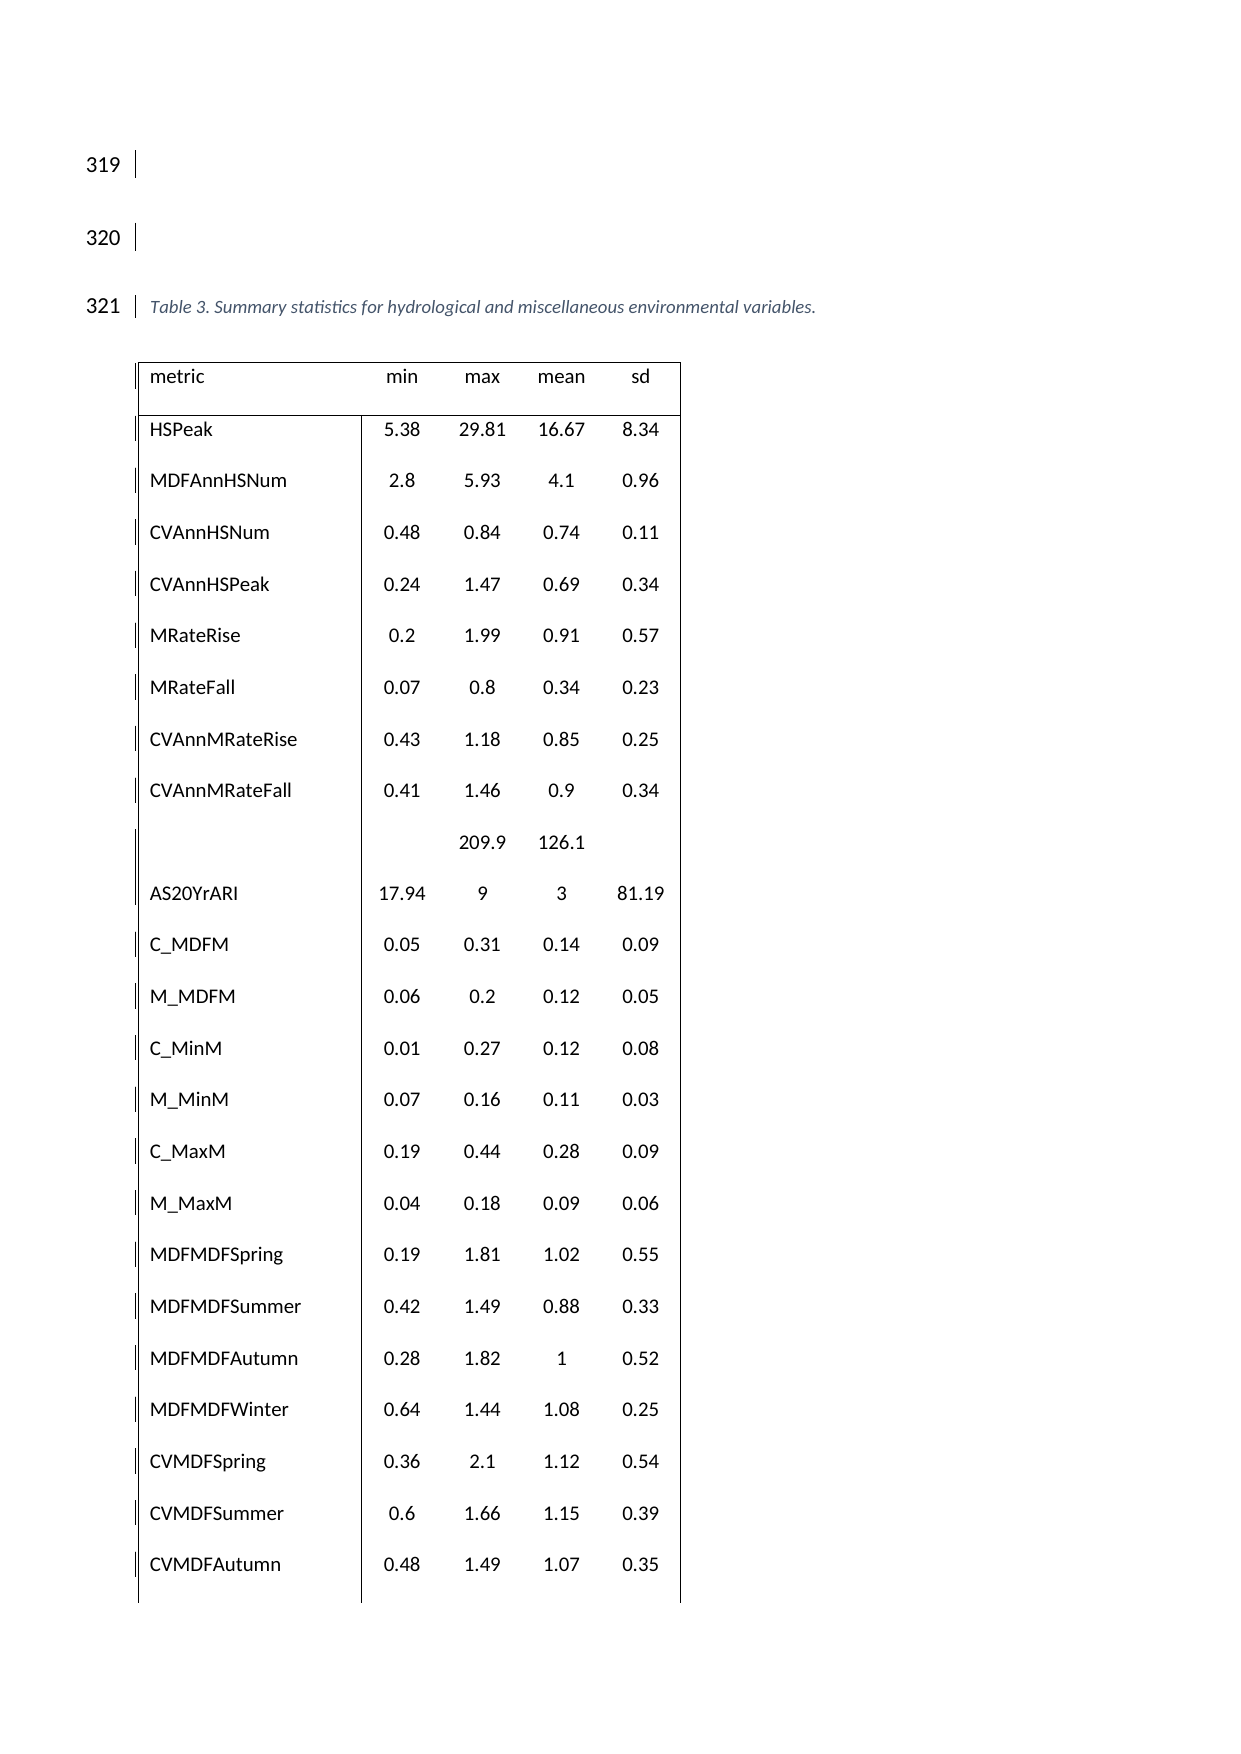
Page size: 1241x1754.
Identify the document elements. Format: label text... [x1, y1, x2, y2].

table_cell 1.07 [522, 1552, 601, 1603]
table_cell 8.34 [601, 416, 680, 467]
table_header mean [522, 363, 601, 415]
table_cell 1.15 [522, 1500, 601, 1552]
table_cell M_MinM [139, 1087, 361, 1138]
table_cell 0.43 [362, 726, 443, 777]
table_cell 1.49 [443, 1552, 522, 1603]
table_cell 1.81 [443, 1242, 522, 1293]
table_cell 4.1 [522, 468, 601, 519]
table_cell 0.05 [601, 983, 680, 1035]
table_header sd [601, 363, 680, 415]
table_cell 0.07 [362, 674, 443, 726]
table_cell CVAnnHSPeak [139, 571, 361, 622]
table_cell C_MaxM [139, 1138, 361, 1190]
table_cell 0.85 [522, 726, 601, 777]
table_cell MDFMDFAutumn [139, 1345, 361, 1397]
table_cell 0.25 [601, 726, 680, 777]
table_cell 0.52 [601, 1345, 680, 1397]
table_cell CVMDFSummer [139, 1500, 361, 1552]
table_cell 0.41 [362, 778, 443, 829]
table_cell 0.11 [522, 1087, 601, 1138]
table_cell 0.2 [443, 983, 522, 1035]
table_cell HSPeak [139, 416, 361, 467]
table_cell 1.12 [522, 1448, 601, 1500]
table_cell 2.8 [362, 468, 443, 519]
table_cell 0.11 [601, 519, 680, 571]
table_cell 0.04 [362, 1190, 443, 1242]
table_cell 0.34 [522, 674, 601, 726]
table_cell 0.16 [443, 1087, 522, 1138]
table_cell 0.48 [362, 1552, 443, 1603]
table_cell 0.88 [522, 1293, 601, 1345]
table_cell 0.57 [601, 623, 680, 674]
table_cell 0.07 [362, 1087, 443, 1138]
table_cell 0.24 [362, 571, 443, 622]
table_cell 0.55 [601, 1242, 680, 1293]
table_cell 0.84 [443, 519, 522, 571]
table_cell 0.06 [601, 1190, 680, 1242]
table_cell 0.03 [601, 1087, 680, 1138]
table_cell 0.96 [601, 468, 680, 519]
table_cell 0.8 [443, 674, 522, 726]
table_header min [361, 363, 443, 415]
table_cell 2.1 [443, 1448, 522, 1500]
text Table 3. Summary statistics for hydrological and miscellaneous environmental variables. [150, 295, 1090, 318]
table_cell M_MDFM [139, 983, 361, 1035]
table_cell 0.19 [362, 1242, 443, 1293]
table_cell 0.19 [362, 1138, 443, 1190]
table_cell 1.44 [443, 1397, 522, 1448]
table_cell 209.99 [443, 829, 522, 932]
table_cell 0.9 [522, 778, 601, 829]
table_cell CVMDFSpring [139, 1448, 361, 1500]
table_cell 0.12 [522, 983, 601, 1035]
table_cell 0.27 [443, 1035, 522, 1087]
table_cell 126.13 [522, 829, 601, 932]
table_cell 1.46 [443, 778, 522, 829]
table_cell 0.14 [522, 932, 601, 983]
table_cell M_MaxM [139, 1190, 361, 1242]
table_cell 0.69 [522, 571, 601, 622]
table_cell MDFAnnHSNum [139, 468, 361, 519]
table_cell MDFMDFSummer [139, 1293, 361, 1345]
table_cell 17.94 [362, 829, 443, 932]
table_cell 1.18 [443, 726, 522, 777]
table_cell 81.19 [601, 829, 680, 932]
table_cell 0.44 [443, 1138, 522, 1190]
table_cell 0.12 [522, 1035, 601, 1087]
table_cell C_MDFM [139, 932, 361, 983]
table_cell 0.42 [362, 1293, 443, 1345]
table_cell 1.02 [522, 1242, 601, 1293]
table_cell 0.28 [522, 1138, 601, 1190]
table_cell 0.64 [362, 1397, 443, 1448]
table_cell CVMDFAutumn [139, 1552, 361, 1603]
table_cell 0.09 [601, 1138, 680, 1190]
table_cell 0.08 [601, 1035, 680, 1087]
table_cell 0.25 [601, 1397, 680, 1448]
table_cell MRateFall [139, 674, 361, 726]
table_cell MRateRise [139, 623, 361, 674]
table_cell 0.35 [601, 1552, 680, 1603]
table_cell 0.36 [362, 1448, 443, 1500]
table_cell 0.06 [362, 983, 443, 1035]
table_cell 0.28 [362, 1345, 443, 1397]
table_cell 0.39 [601, 1500, 680, 1552]
table_cell AS20YrARI [139, 829, 361, 932]
table_cell 0.2 [362, 623, 443, 674]
table_cell 5.93 [443, 468, 522, 519]
table_cell 29.81 [443, 416, 522, 467]
table_cell 0.18 [443, 1190, 522, 1242]
table_cell 0.74 [522, 519, 601, 571]
table_cell 0.6 [362, 1500, 443, 1552]
table_cell 0.34 [601, 571, 680, 622]
table_cell 0.54 [601, 1448, 680, 1500]
table_header max [443, 363, 522, 415]
table_cell 1.66 [443, 1500, 522, 1552]
table_cell 0.33 [601, 1293, 680, 1345]
table_cell MDFMDFWinter [139, 1397, 361, 1448]
table_cell 5.38 [362, 416, 443, 467]
table_header metric [139, 363, 361, 415]
table_cell MDFMDFSpring [139, 1242, 361, 1293]
table_cell 1.82 [443, 1345, 522, 1397]
table_cell 1.47 [443, 571, 522, 622]
table_cell 0.09 [522, 1190, 601, 1242]
table_cell 0.48 [362, 519, 443, 571]
table_cell 0.05 [362, 932, 443, 983]
table_cell 0.31 [443, 932, 522, 983]
table_cell CVAnnHSNum [139, 519, 361, 571]
table_cell 0.91 [522, 623, 601, 674]
table_cell CVAnnMRateFall [139, 778, 361, 829]
table_cell 1.99 [443, 623, 522, 674]
table_cell 1.49 [443, 1293, 522, 1345]
table_cell 0.23 [601, 674, 680, 726]
table_cell 1.08 [522, 1397, 601, 1448]
table_cell 16.67 [522, 416, 601, 467]
table_cell 1 [522, 1345, 601, 1397]
table_cell C_MinM [139, 1035, 361, 1087]
table_cell 0.01 [362, 1035, 443, 1087]
table_cell 0.34 [601, 778, 680, 829]
table_cell 0.09 [601, 932, 680, 983]
table_cell CVAnnMRateRise [139, 726, 361, 777]
